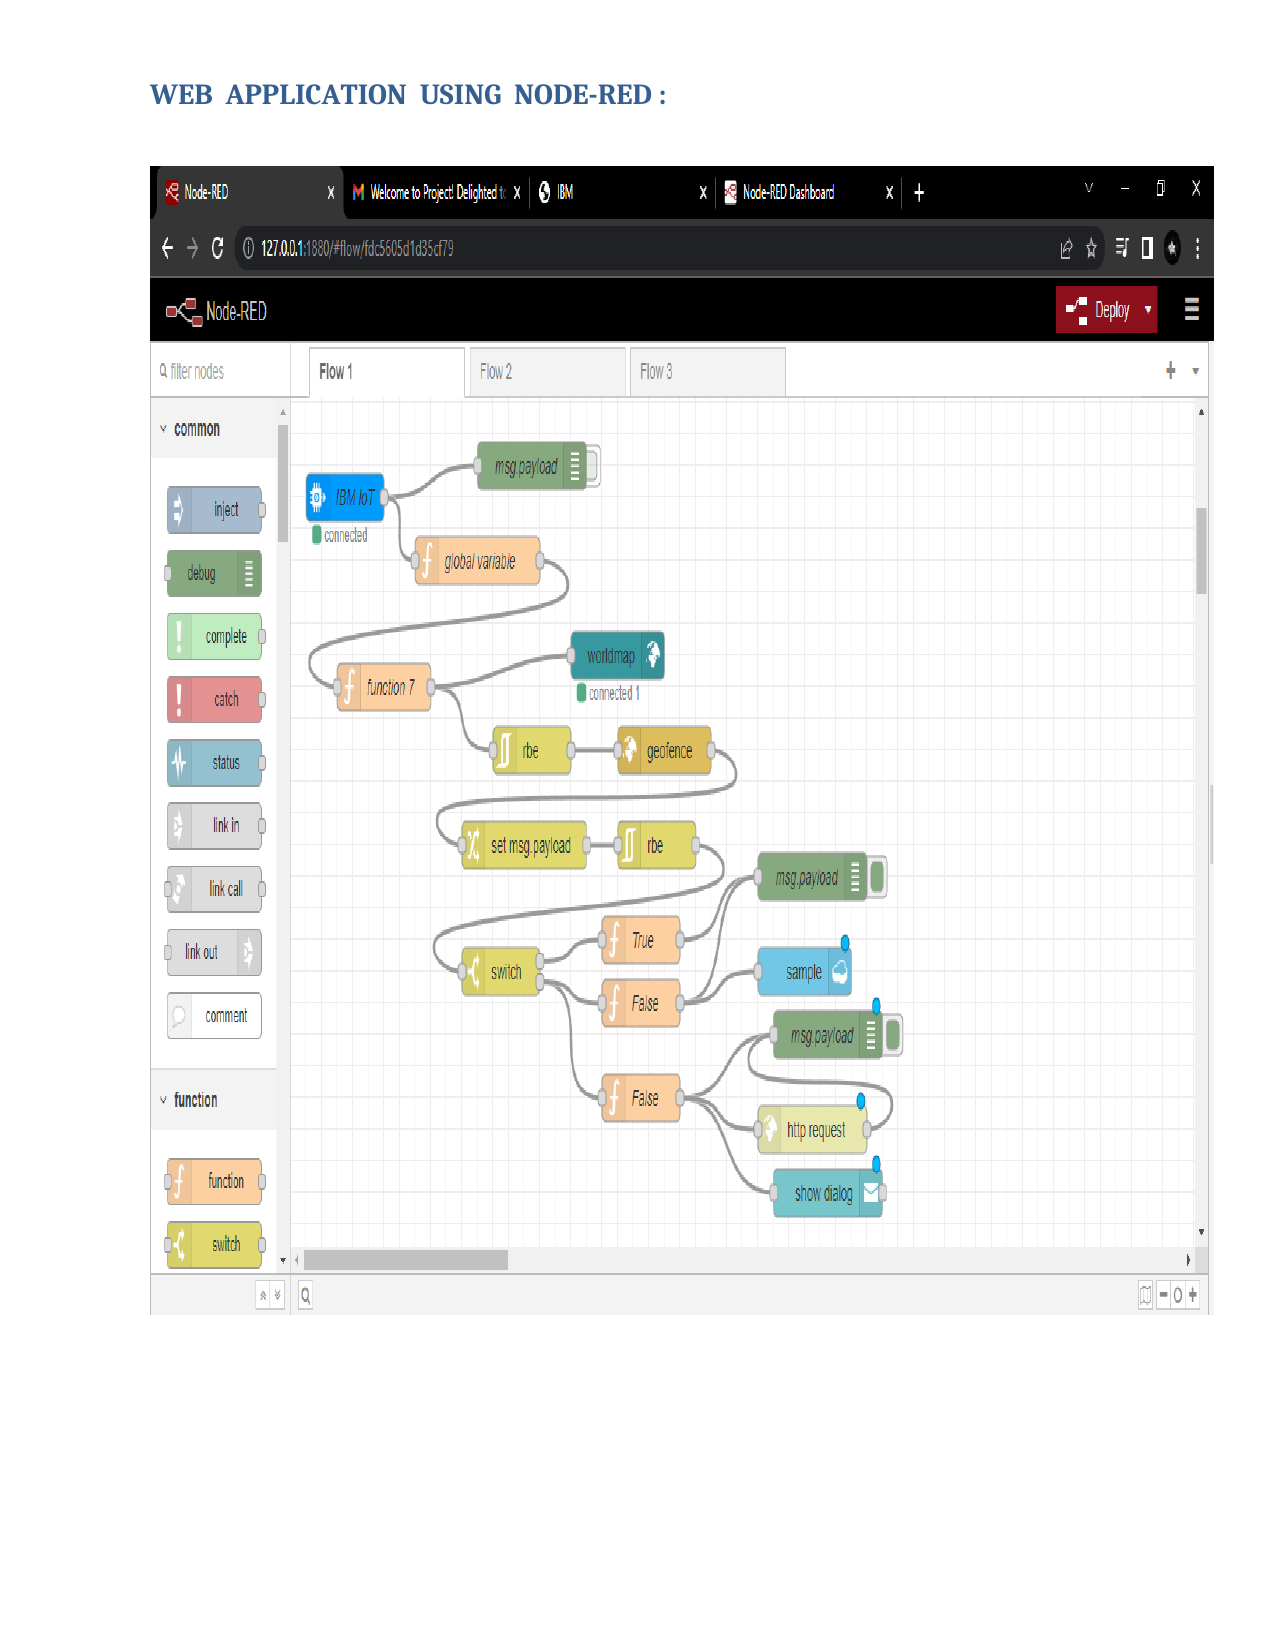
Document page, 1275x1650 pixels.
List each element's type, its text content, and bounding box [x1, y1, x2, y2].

subtitle WEB APPLICATION USING NODE-RED : [150, 78, 1125, 112]
picture [150, 166, 1214, 1315]
